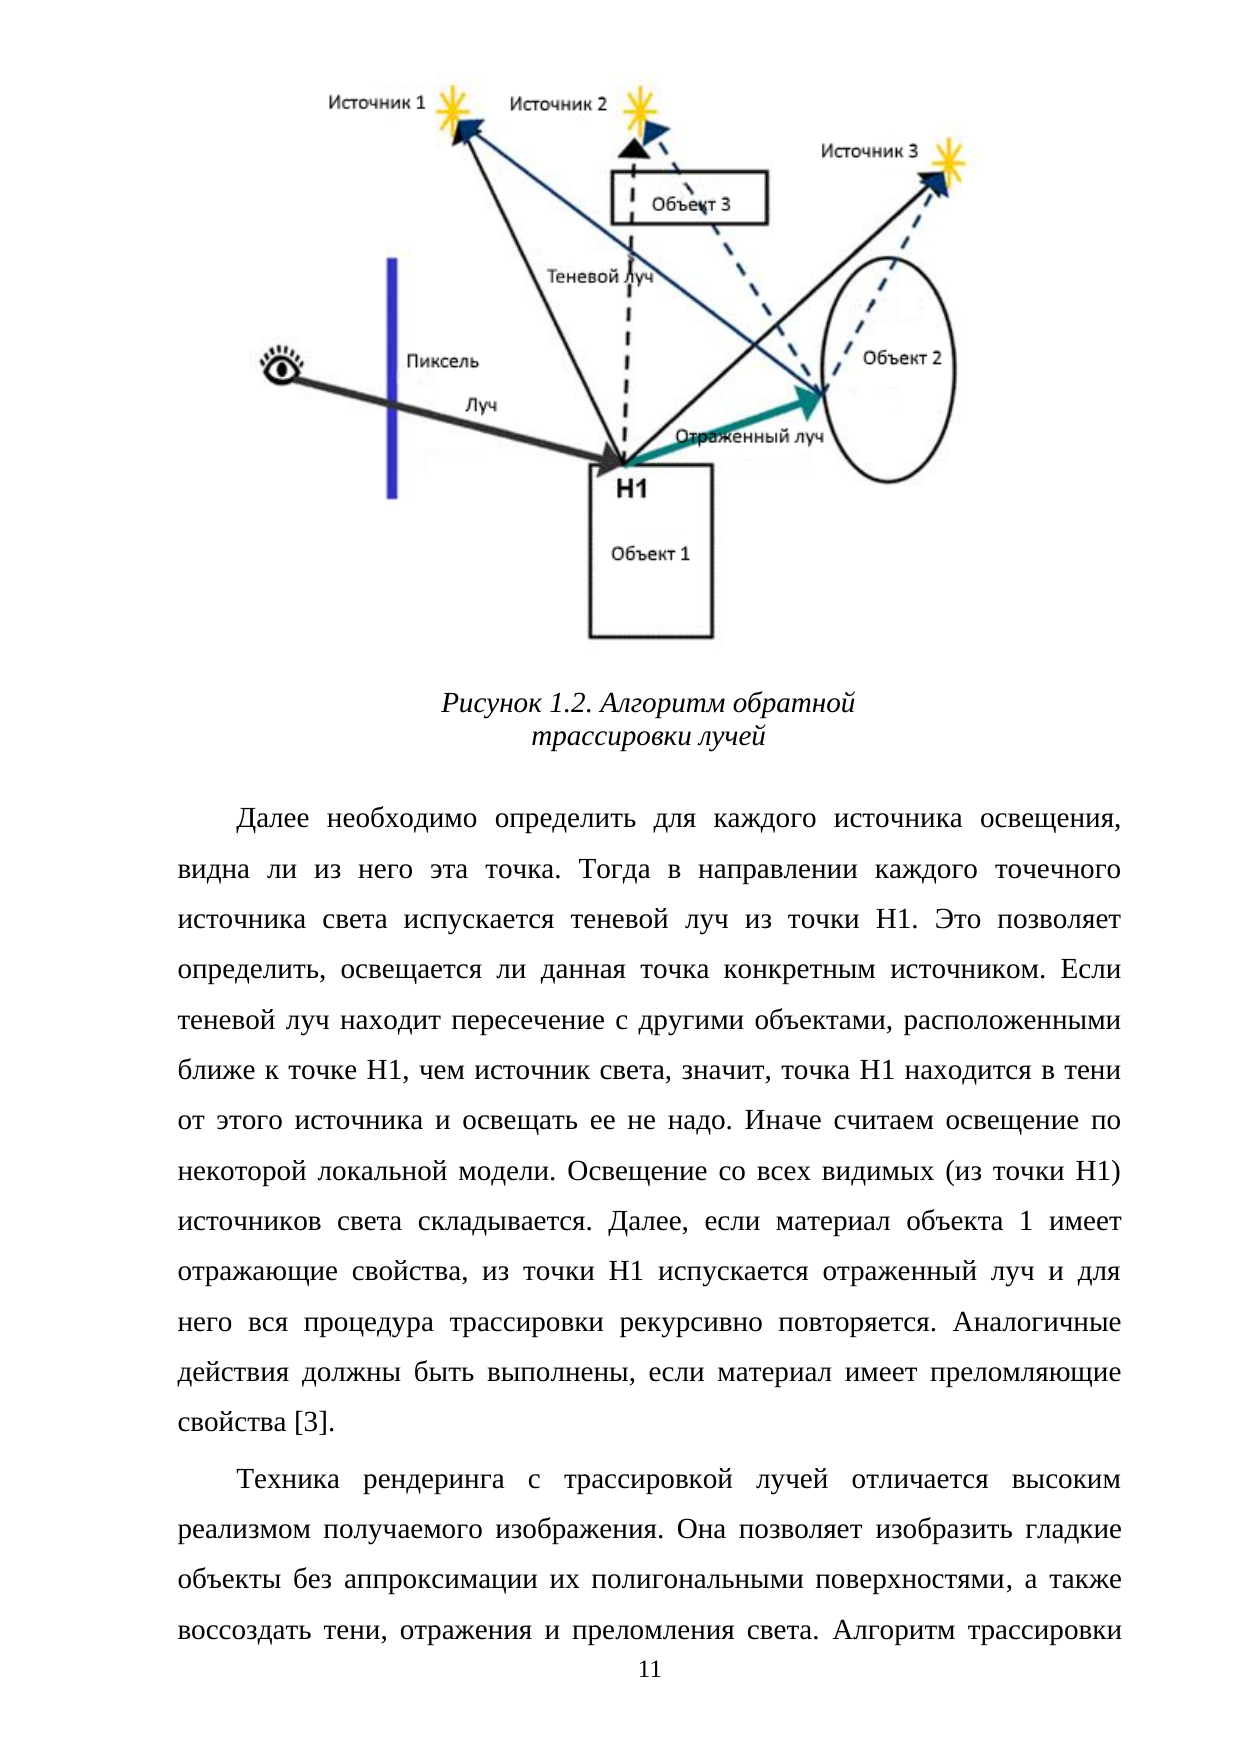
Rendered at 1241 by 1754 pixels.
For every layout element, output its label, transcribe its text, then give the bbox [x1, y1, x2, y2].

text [177, 1461, 1122, 1645]
text Далее необходимо определить для каждого источника освещения, видна ли из него эта точка. Тогда в направлении каждого точечного источника света испускается теневой луч из точки H1. Это позволяет определить, освещается ли данная точка конкретным источником. Если теневой луч находит пересечение с другими объектами, расположенными ближе к точке H1, чем источник света, значит, точка H1 находится в тени от этого источника и освещать ее не надо. Иначе считаем освещение по некоторой локальной модели. Освещение со всех видимых (из точки H1) источников света складывается. Далее, если материал объекта 1 имеет отражающие свойства, из точки H1 испускается отраженный луч и для него вся процедура трассировки рекурсивно повторяется. Аналогичные действия должны быть выполнены, если материал имеет преломляющие свойства [3]. [177, 674, 1122, 1438]
picture [236, 73, 982, 656]
